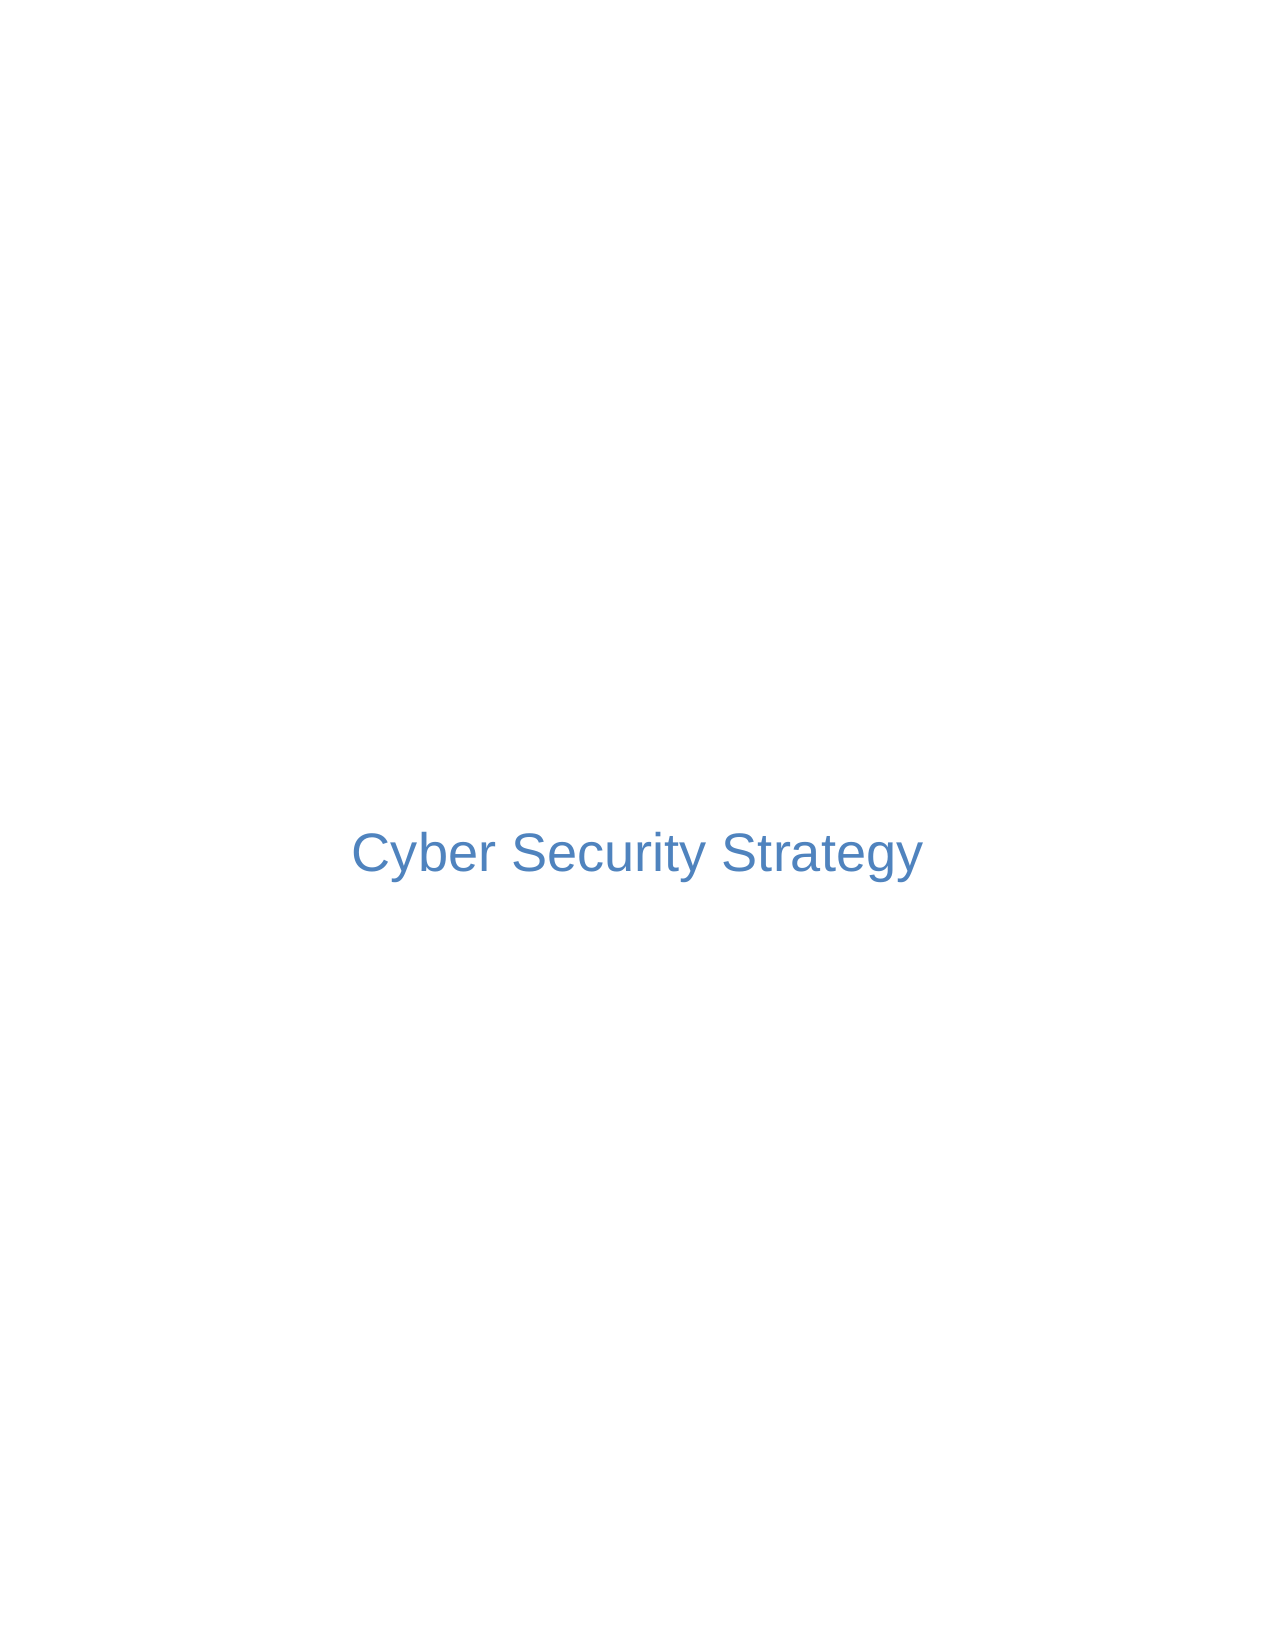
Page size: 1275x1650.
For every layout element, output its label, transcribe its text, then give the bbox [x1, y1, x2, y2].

text Cyber Security Strategy [150, 821, 1125, 883]
